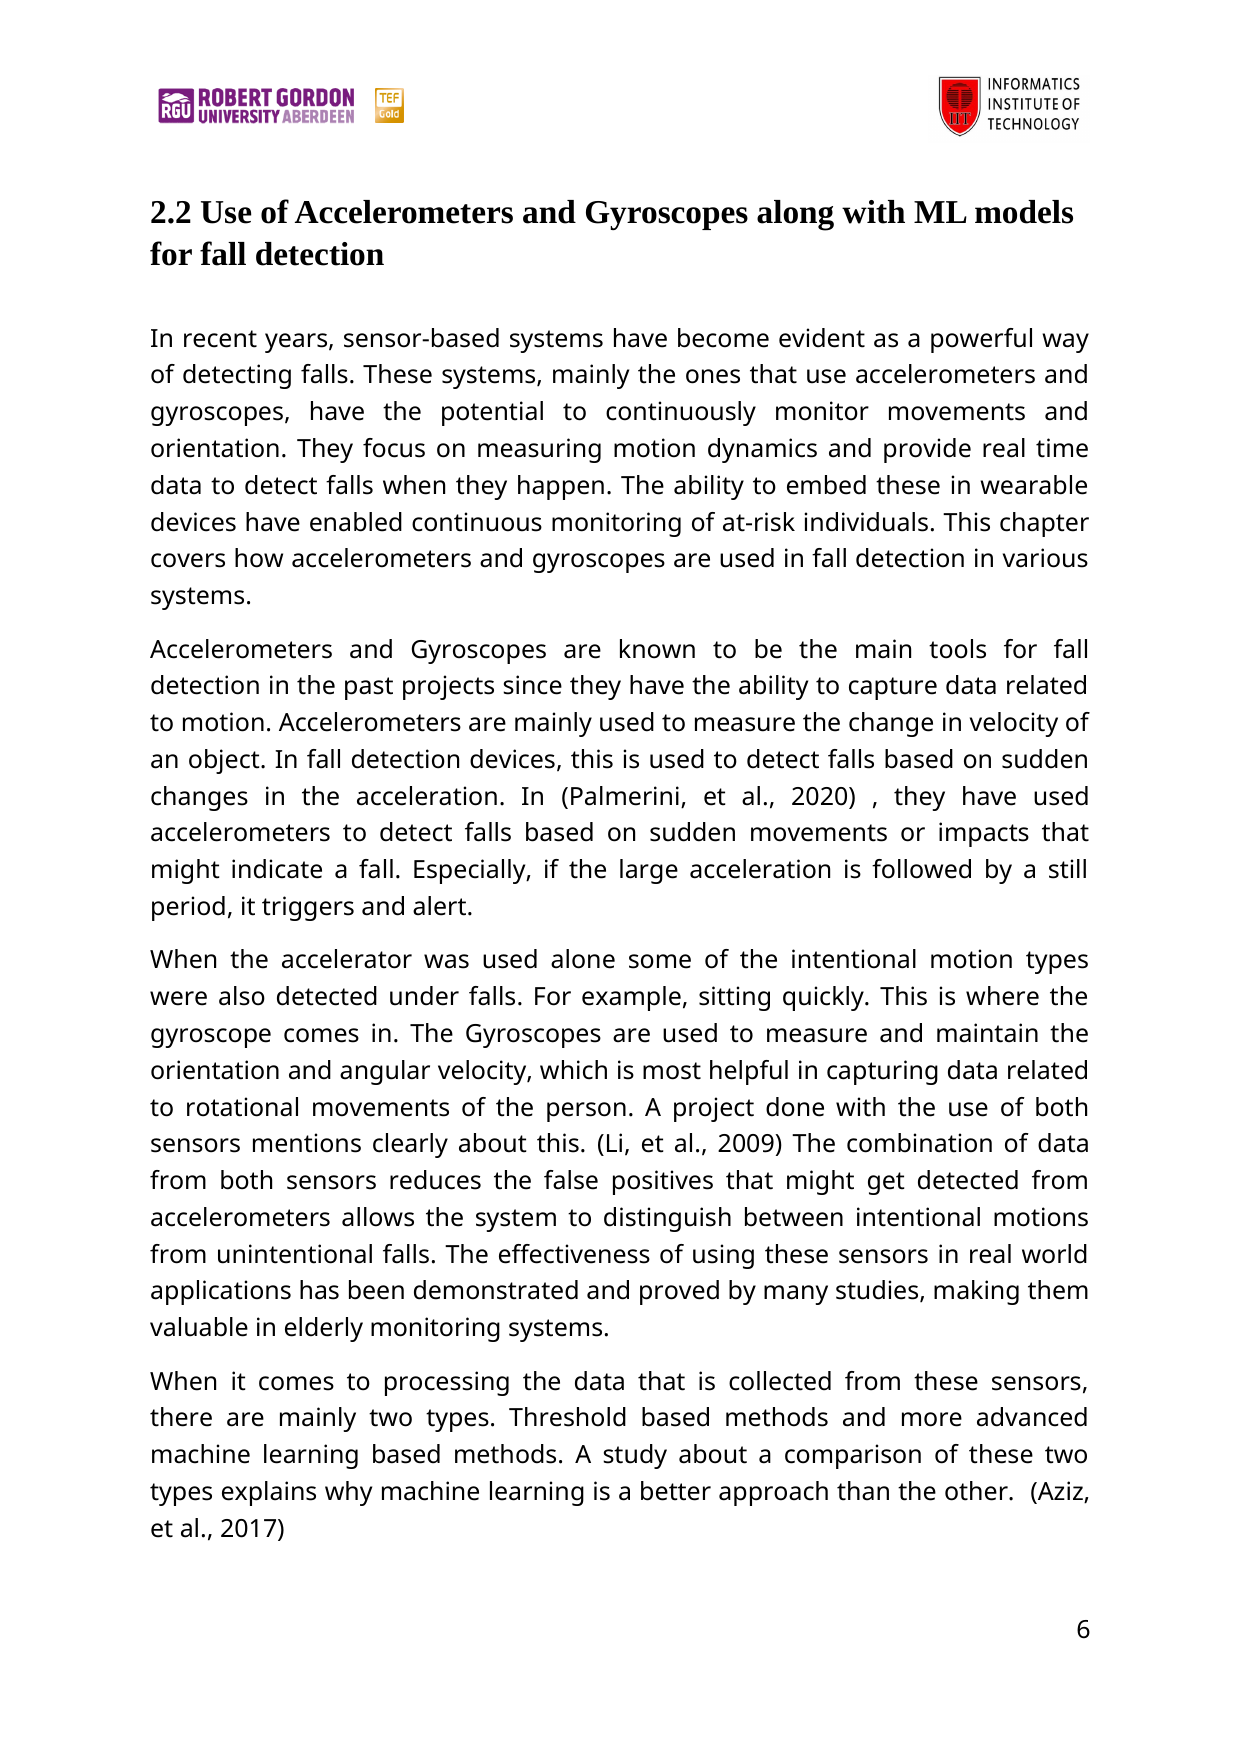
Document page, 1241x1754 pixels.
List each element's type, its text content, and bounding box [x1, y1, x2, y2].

picture [927, 75, 1091, 143]
text When it comes to processing the data that is collected from these sensors, there are mainly two types. Threshold based methods and more advanced machine learning based methods. A study about a comparison of these two types explains why machine learning is a better approach than the other. [150, 1363, 1090, 1544]
text When the accelerator was used alone some of the intentional motion types were also detected under falls. For example, sitting quickly. This is where the gyroscope comes in. The Gyroscopes are used to measure and maintain the orientation and angular velocity, which is most helpful in capturing data related to rotational movements of the person. A project done with the use of both sensors mentions clearly about this. The combination of data from both sensors reduces the false positives that might get detected from accelerometers allows the system to distinguish between intentional motions from unintentional falls. The effectiveness of using these sensors in real world applications has been demonstrated and proved by many studies, making them valuable in elderly monitoring systems. [150, 942, 1090, 1344]
text In recent years, sensor-based systems have become evident as a powerful way of detecting falls. These systems, mainly the ones that use accelerometers and gyroscopes, have the potential to continuously monitor movements and orientation. They focus on measuring motion dynamics and provide real time data to detect falls when they happen. The ability to embed these in wearable devices have enabled continuous monitoring of at-risk individuals. This chapter covers how accelerometers and gyroscopes are used in fall detection in various systems. [150, 284, 1090, 612]
picture [150, 82, 413, 129]
text Accelerometers and Gyroscopes are known to be the main tools for fall detection in the past projects since they have the ability to capture data related to motion. Accelerometers are mainly used to measure the change in velocity of an object. In fall detection devices, this is used to detect falls based on sudden changes in the acceleration. In , they have used accelerometers to detect falls based on sudden movements or impacts that might indicate a fall. Especially, if the large acceleration is followed by a still period, it triggers and alert. [150, 631, 1090, 923]
subtitle 2.2 Use of Accelerometers and Gyroscopes along with ML models for fall detection [150, 193, 1090, 272]
